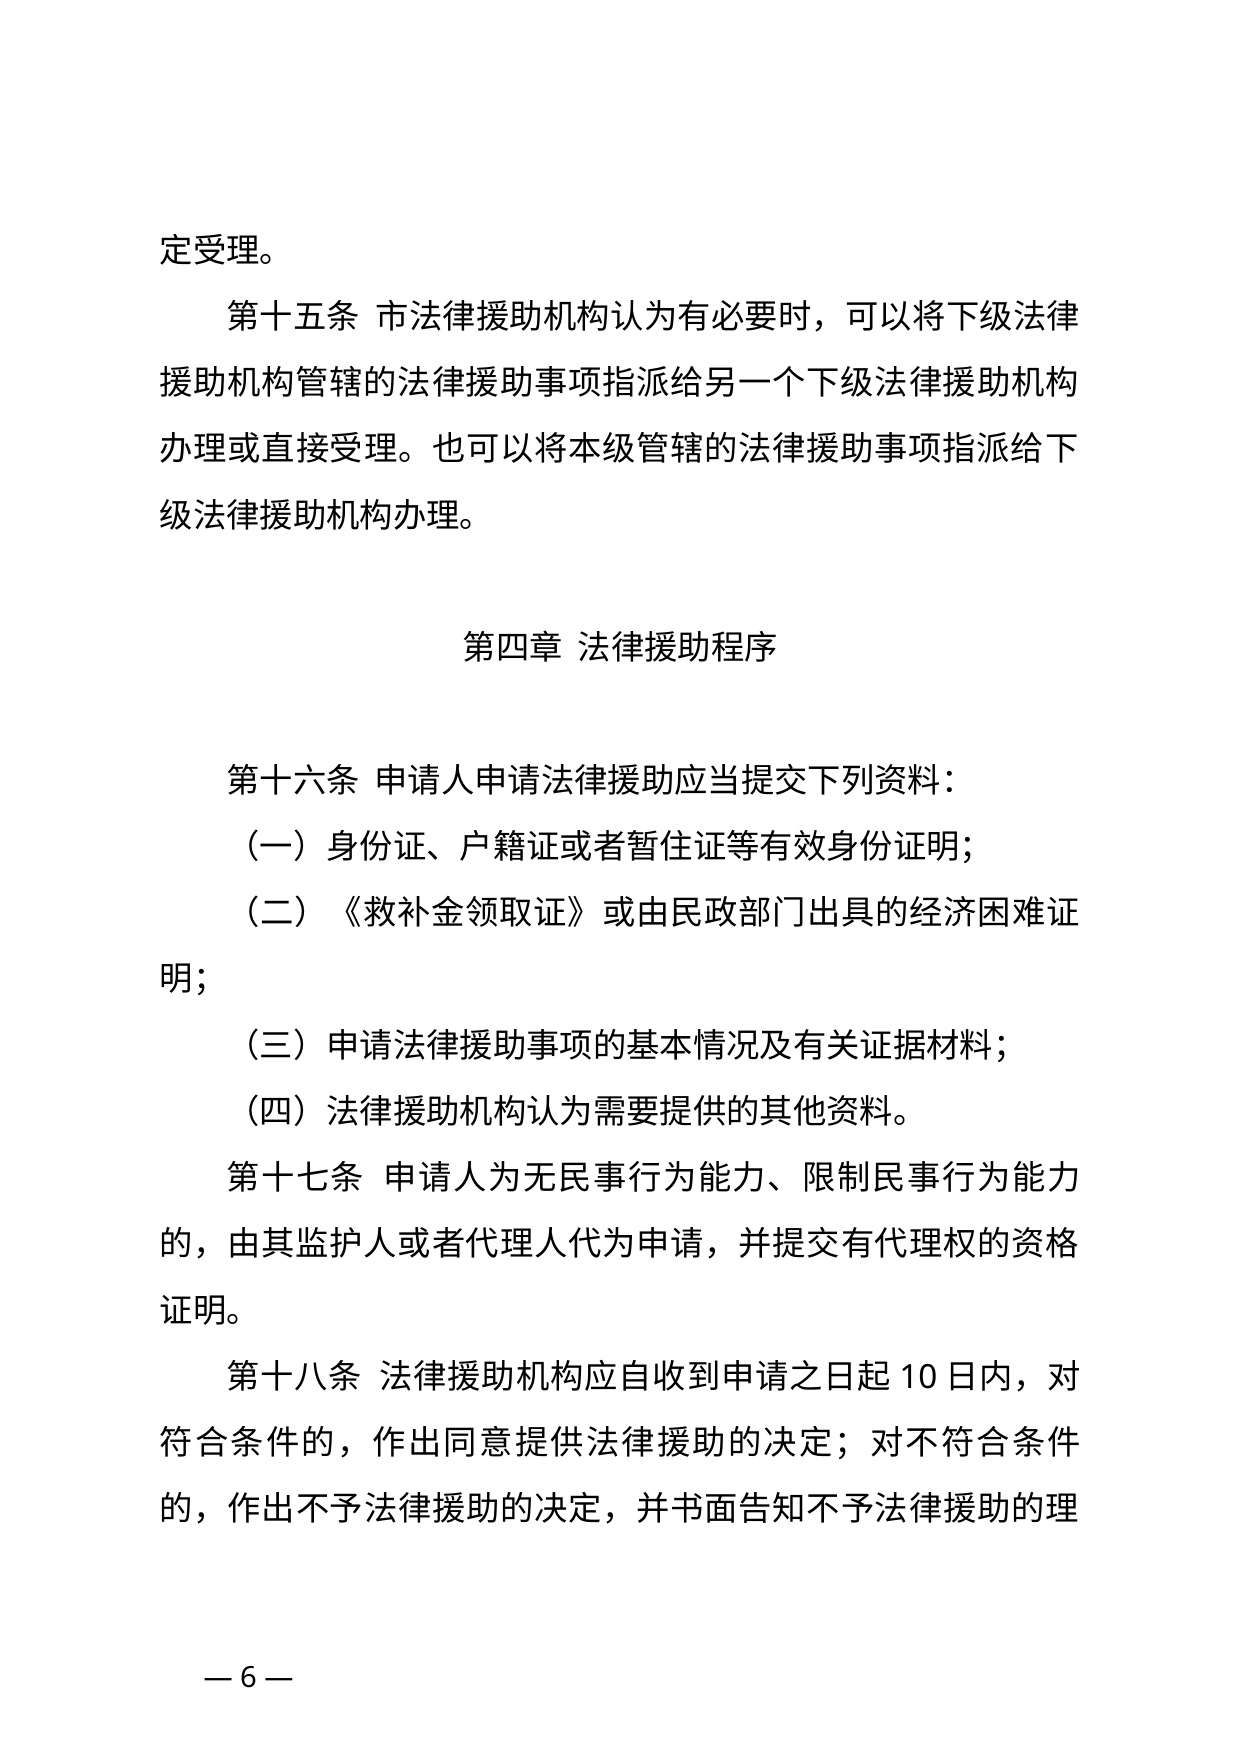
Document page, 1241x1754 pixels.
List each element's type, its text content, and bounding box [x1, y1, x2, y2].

text （一）身份证、户籍证或者暂住证等有效身份证明； [159, 811, 1081, 877]
text 第十七条 申请人为无民事行为能力、限制民事行为能力的，由其监护人或者代理人代为申请，并提交有代理权的资格证明。 [159, 1142, 1081, 1341]
text （三）申请法律援助事项的基本情况及有关证据材料； [159, 1009, 1081, 1076]
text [159, 214, 1081, 281]
text （二）《救补金领取证》或由民政部门出具的经济困难证明； [159, 877, 1081, 1009]
subtitle 第四章 法律援助程序 [159, 612, 1081, 678]
text （四）法律援助机构认为需要提供的其他资料。 [159, 1076, 1081, 1142]
text 第十六条 申请人申请法律援助应当提交下列资料： [159, 744, 1081, 811]
text 第十五条 市法律援助机构认为有必要时，可以将下级法律援助机构管辖的法律援助事项指派给另一个下级法律援助机构办理或直接受理。也可以将本级管辖的法律援助事项指派给下级法律援助机构办理。 [159, 281, 1081, 546]
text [159, 1341, 1081, 1539]
